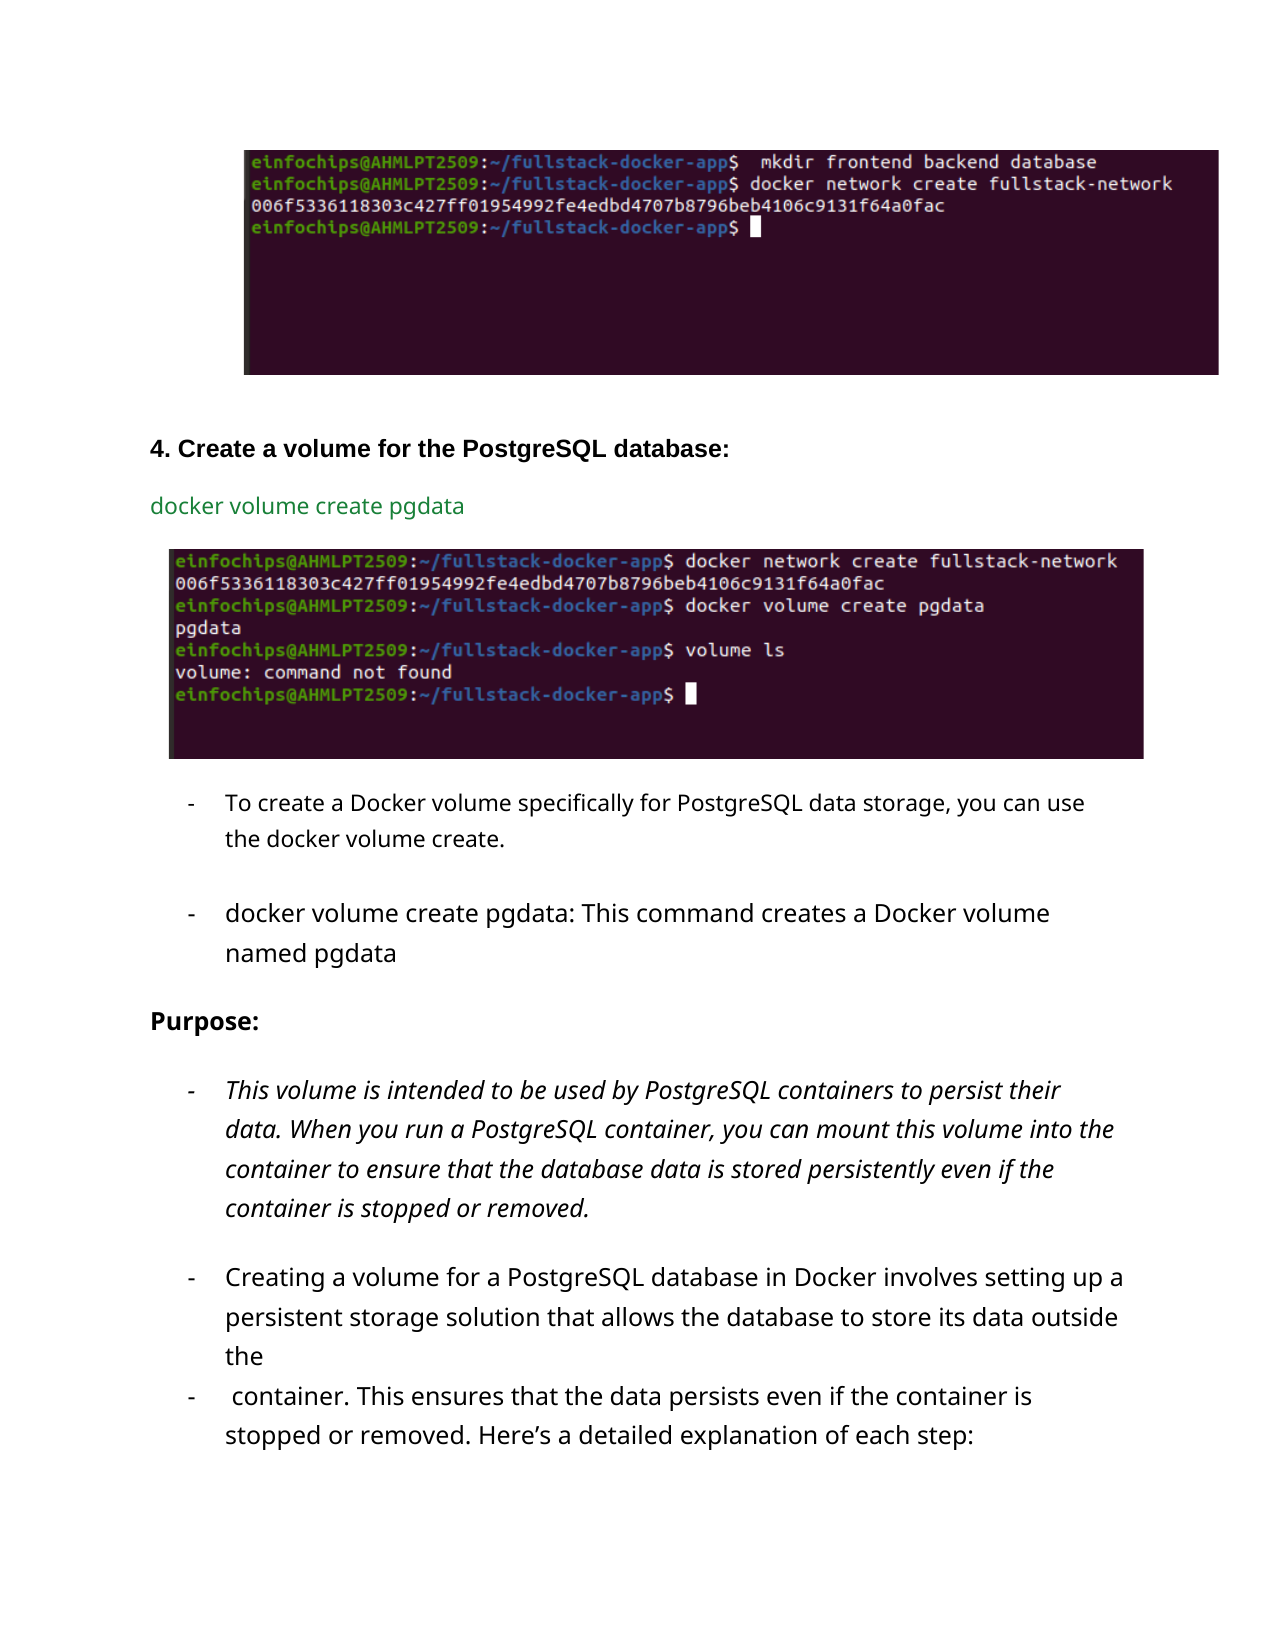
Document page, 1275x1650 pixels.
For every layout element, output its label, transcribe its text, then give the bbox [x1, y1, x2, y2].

list Creating a volume for a PostgreSQL database in Docker involves setting up a persistent storage solution that allows the database to store its data outside the [187, 1260, 1125, 1373]
subtitle This volume is intended to be used by PostgreSQL containers to persist their data. When you run a PostgreSQL container, you can mount this volume into the container to ensure that the database data is stored persistently even if the container is stopped or removed. [187, 1073, 1125, 1225]
list docker volume create pgdata: This command creates a Docker volume named pgdata [187, 896, 1125, 969]
list To create a Docker volume specifically for PostgreSQL data storage, you can use the docker volume create. [187, 787, 1125, 854]
text 4. Create a volume for the PostgreSQL database: [150, 434, 1125, 463]
subtitle Purpose: [150, 1004, 1125, 1038]
text docker volume create pgdata [150, 490, 1125, 521]
list container. This ensures that the data persists even if the container is stopped or removed. Here’s a detailed explanation of each step: [187, 1378, 1125, 1452]
